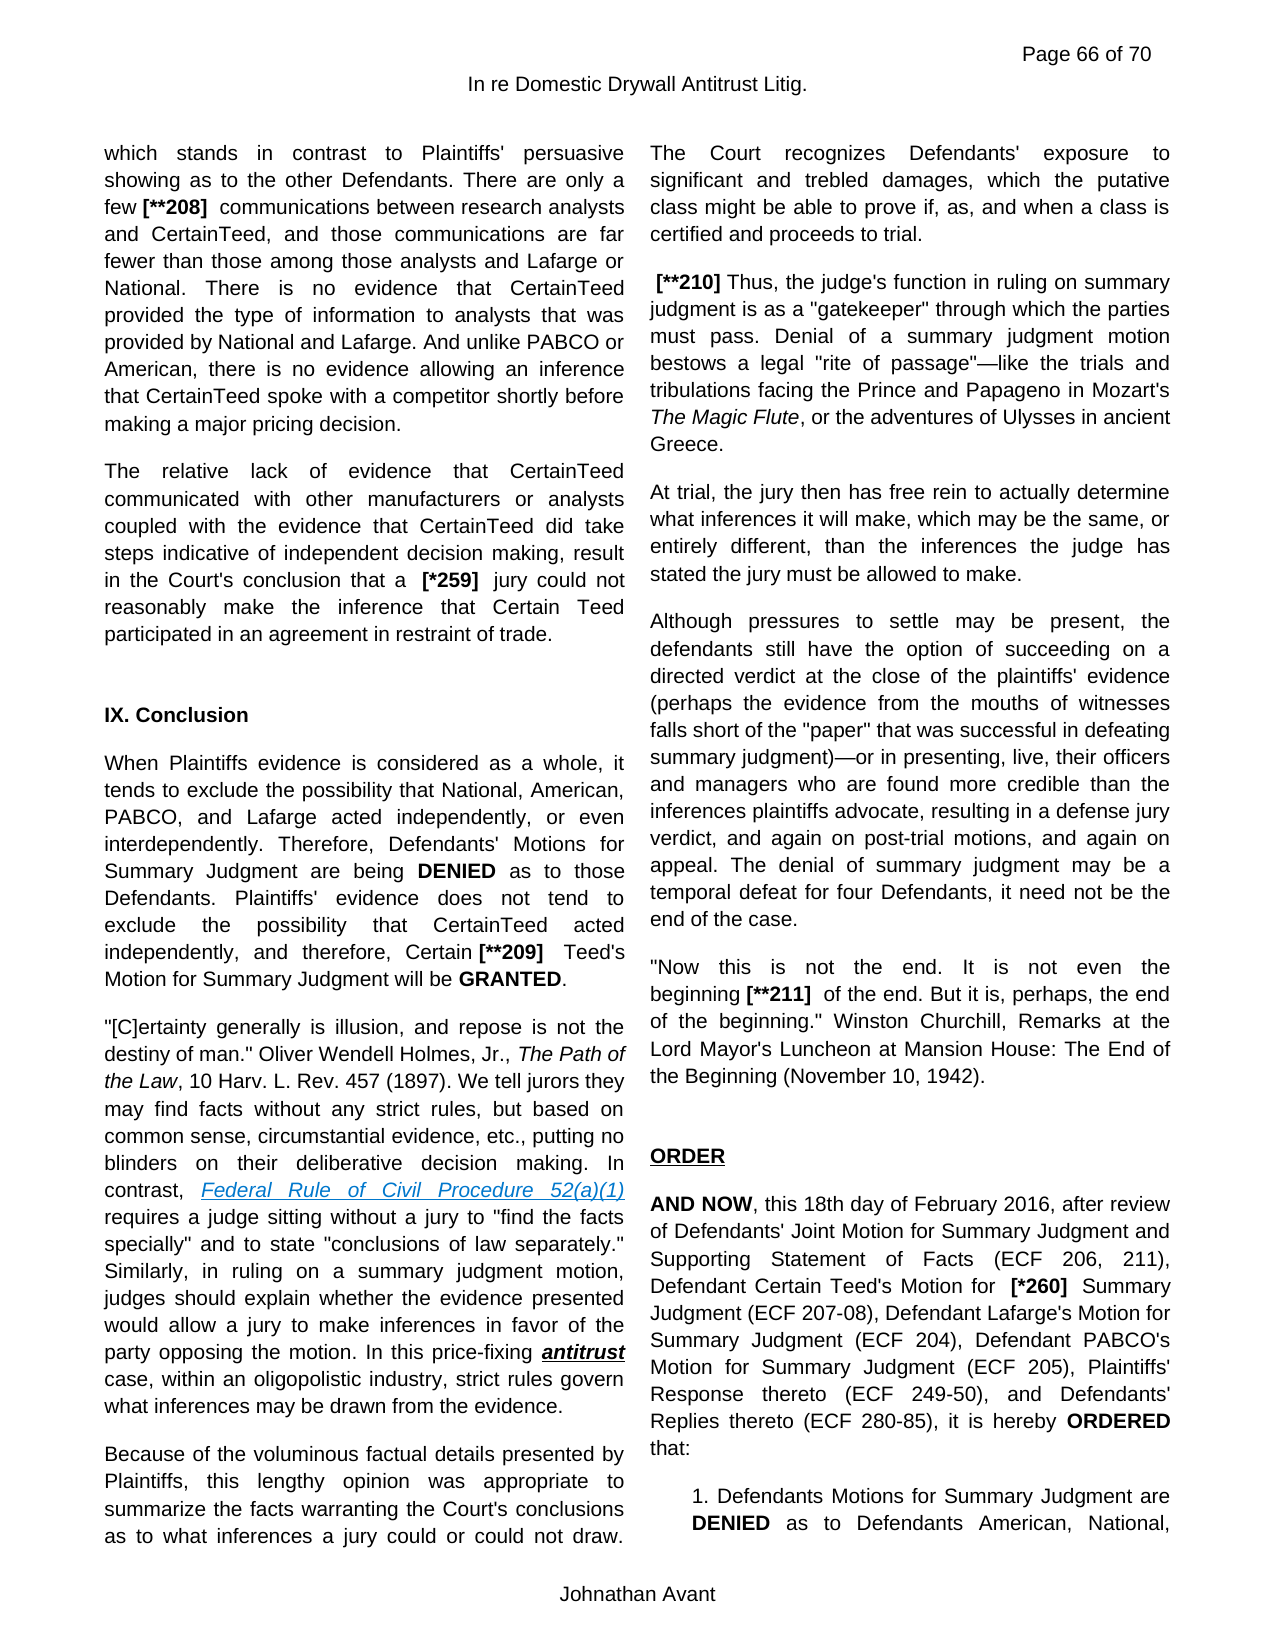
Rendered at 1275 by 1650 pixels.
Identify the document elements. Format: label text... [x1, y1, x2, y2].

text ORDER [650, 1112, 1171, 1168]
text When Plaintiffs evidence is considered as a whole, it tends to exclude the possibility that National, American, PABCO, and Lafarge acted independently, or even interdependently. Therefore, Defendants' Motions for Summary Judgment are being DENIED as to those Defendants. Plaintiffs' evidence does not tend to exclude the possibility that CertainTeed acted independently, and therefore, Certain [**209] Teed's Motion for Summary Judgment will be GRANTED. [104, 747, 625, 991]
text Because of the voluminous factual details presented by Plaintiffs, this lengthy opinion was appropriate to summarize the facts warranting the Court's conclusions as to what inferences a jury could or could not draw. The Court recognizes Defendants' exposure to significant and trebled damages, which the putative class might be able to prove if, as, and when a class is certified and proceeds to trial. [104, 1439, 625, 1547]
text "[C]ertainty generally is illusion, and repose is not the destiny of man." Oliver Wendell Holmes, Jr., The Path of the Law, 10 Harv. L. Rev. 457 (1897). We tell jurors they may find facts without any strict rules, but based on common sense, circumstantial evidence, etc., putting no blinders on their deliberative decision making. In contrast, Federal Rule of Civil Procedure 52(a)(1) requires a judge sitting without a jury to "find the facts specially" and to state "conclusions of law separately." Similarly, in ruling on a summary judgment motion, judges should explain whether the evidence presented would allow a jury to make inferences in favor of the party opposing the motion. In this price-fixing antitrust case, within an oligopolistic industry, strict rules govern what inferences may be drawn from the evidence. [104, 1012, 625, 1418]
text Because of the voluminous factual details presented by Plaintiffs, this lengthy opinion was appropriate to summarize the facts warranting the Court's conclusions as to what inferences a jury could or could not draw. The Court recognizes Defendants' exposure to significant and trebled damages, which the putative class might be able to prove if, as, and when a class is certified and proceeds to trial. [650, 137, 1171, 246]
text The relative lack of evidence that CertainTeed communicated with other manufacturers or analysts coupled with the evidence that CertainTeed did take steps indicative of independent decision making, result in the Court's conclusion that a [*259] jury could not reasonably make the inference that Certain Teed participated in an agreement in restraint of trade. [104, 456, 625, 646]
text Although pressures to settle may be present, the defendants still have the option of succeeding on a directed verdict at the close of the plaintiffs' evidence (perhaps the evidence from the mouths of witnesses falls short of the "paper" that was successful in defeating summary judgment)—or in presenting, live, their officers and managers who are found more credible than the inferences plaintiffs advocate, resulting in a defense jury verdict, and again on post-trial motions, and again on appeal. The denial of summary judgment may be a temporal defeat for four Defendants, it need not be the end of the case. [650, 606, 1171, 931]
text 1. Defendants Motions for Summary Judgment are DENIED as to Defendants American, National, Lafarge, and PABCO; and [692, 1481, 1171, 1535]
text [**210] Thus, the judge's function in ruling on summary judgment is as a "gatekeeper" through which the parties must pass. Denial of a summary judgment motion bestows a legal "rite of passage"—like the trials and tribulations facing the Prince and Papageno in Mozart's The Magic Flute, or the adventures of Ulysses in ancient Greece. [650, 267, 1171, 456]
text At trial, the jury then has free rein to actually determine what inferences it will make, which may be the same, or entirely different, than the inferences the judge has stated the jury must be allowed to make. [650, 477, 1171, 585]
text AND NOW, this 18th day of February 2016, after review of Defendants' Joint Motion for Summary Judgment and Supporting Statement of Facts (ECF 206, 211), Defendant Certain Teed's Motion for [*260] Summary Judgment (ECF 207-08), Defendant Lafarge's Motion for Summary Judgment (ECF 204), Defendant PABCO's Motion for Summary Judgment (ECF 205), Plaintiffs' Response thereto (ECF 249-50), and Defendants' Replies thereto (ECF 280-85), it is hereby ORDERED that: [650, 1189, 1171, 1460]
text IX. Conclusion [104, 671, 625, 727]
text "Now this is not the end. It is not even the beginning [**211] of the end. But it is, perhaps, the end of the beginning." Winston Churchill, Remarks at the Lord Mayor's Luncheon at Mansion House: The End of the Beginning (November 10, 1942). [650, 952, 1171, 1087]
